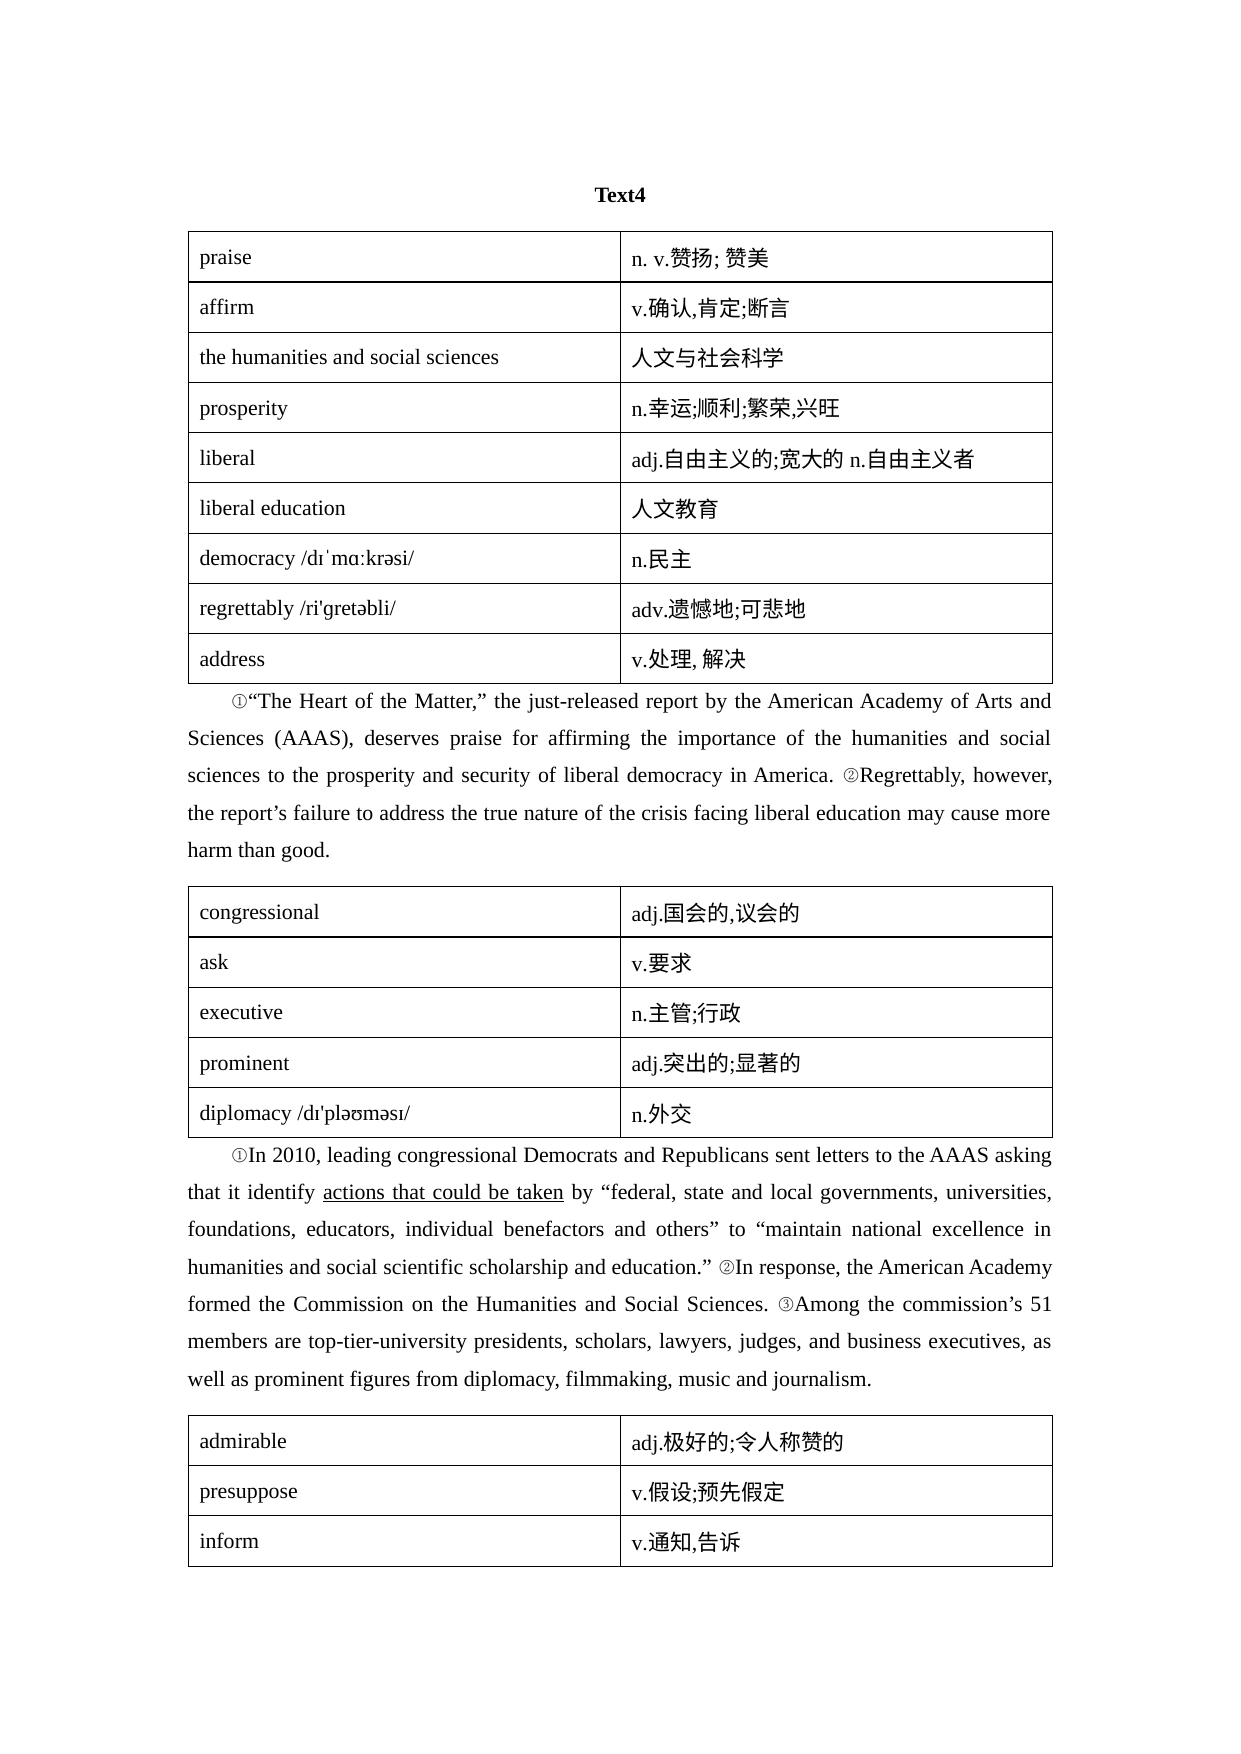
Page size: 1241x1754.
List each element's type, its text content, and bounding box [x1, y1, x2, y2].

table_cell 人文教育 [621, 483, 1052, 532]
table_cell prominent [189, 1038, 620, 1087]
table_cell v.处理, 解决 [621, 634, 1052, 683]
table_cell address [189, 634, 620, 683]
table_cell v.要求 [621, 938, 1052, 987]
table_cell n.外交 [621, 1088, 1052, 1137]
table_cell affirm [189, 283, 620, 332]
table_header admirable [189, 1416, 620, 1465]
table_cell diplomacy /dɪ'pləʊməsɪ/ [189, 1088, 620, 1137]
table_cell liberal [189, 433, 620, 482]
table_header praise [189, 232, 620, 281]
table_cell v.假设;预先假定 [621, 1466, 1052, 1515]
table_cell adj.突出的;显著的 [621, 1038, 1052, 1087]
text ①“The Heart of the Matter,” the just-released report by the American Academy of Arts and Sciences (AAAS), deserves praise for affirming the importance of the humanities and social sciences to the prosperity and security of liberal democracy in America. ②Regrettably, however, the report’s failure to address the true nature of the crisis facing liberal education may cause more harm than good. [187, 684, 1053, 866]
table_cell prosperity [189, 383, 620, 432]
text Text4 [187, 178, 1053, 211]
text ①In 2010, leading congressional Democrats and Republicans sent letters to the AAAS asking that it identify actions that could be taken by “federal, state and local governments, universities, foundations, educators, individual benefactors and others” to “maintain national excellence in humanities and social scientific scholarship and education.” ②In response, the American Academy formed the Commission on the Humanities and Social Sciences. ③Among the commission’s 51 members are top-tier-university presidents, scholars, lawyers, judges, and business executives, as well as prominent figures from diplomacy, filmmaking, music and journalism. [187, 1138, 1053, 1394]
table_header n. v.赞扬; 赞美 [621, 232, 1052, 281]
table_cell 人文与社会科学 [621, 333, 1052, 382]
table_cell executive [189, 988, 620, 1037]
table_cell adv.遗憾地;可悲地 [621, 584, 1052, 633]
table_cell inform [189, 1516, 620, 1566]
table_cell ask [189, 938, 620, 987]
table_header congressional [189, 887, 620, 936]
table_cell adj.自由主义的;宽大的 n.自由主义者 [621, 433, 1052, 482]
table_cell n.幸运;顺利;繁荣,兴旺 [621, 383, 1052, 432]
table_header adj.国会的,议会的 [621, 887, 1052, 936]
table_cell v.确认,肯定;断言 [621, 283, 1052, 332]
table_cell presuppose [189, 1466, 620, 1515]
table_cell liberal education [189, 483, 620, 532]
table_cell n.主管;行政 [621, 988, 1052, 1037]
table_header adj.极好的;令人称赞的 [621, 1416, 1052, 1465]
table_cell democracy /dɪˈmɑːkrəsi/ [189, 534, 620, 583]
table_cell n.民主 [621, 534, 1052, 583]
table_cell regrettably /ri'ɡretəbli/ [189, 584, 620, 633]
table_cell the humanities and social sciences [189, 333, 620, 382]
table_cell v.通知,告诉 [621, 1516, 1052, 1566]
